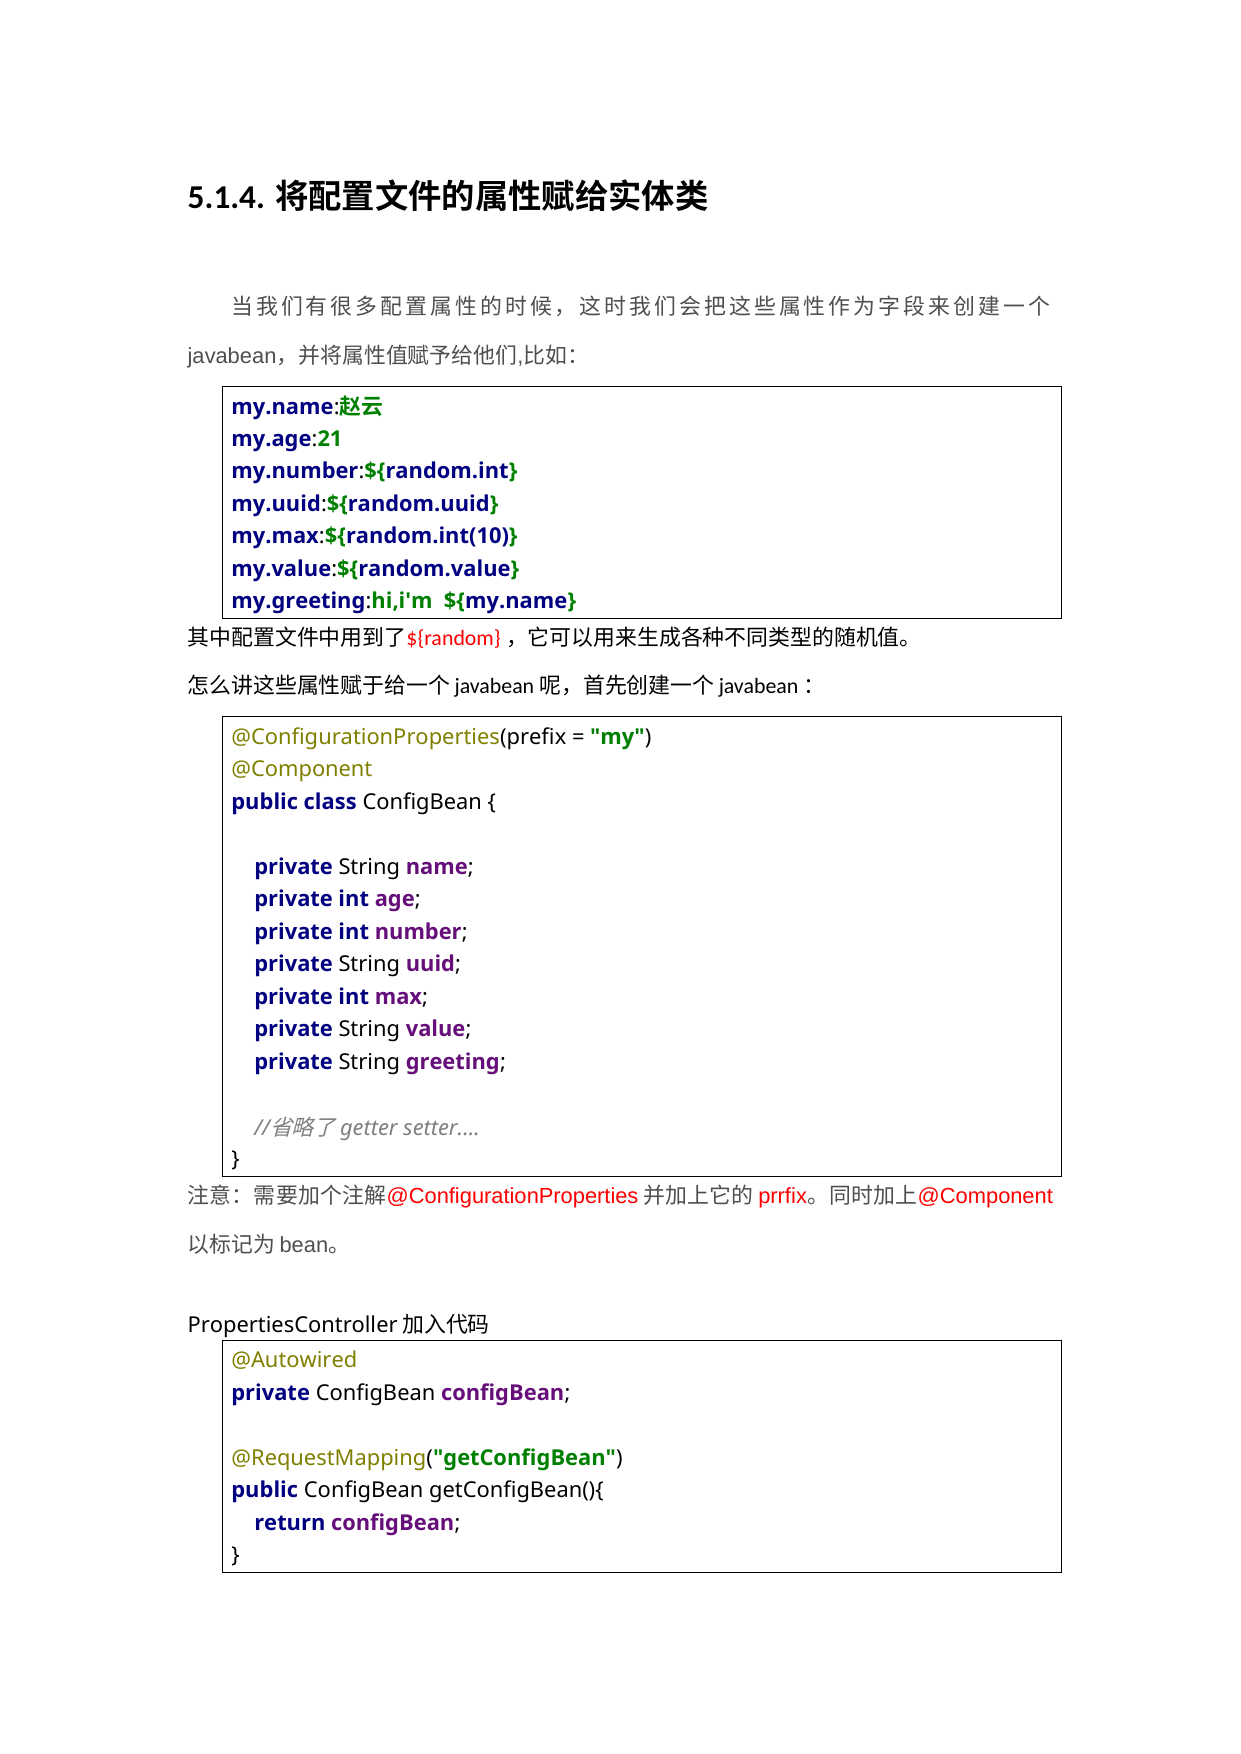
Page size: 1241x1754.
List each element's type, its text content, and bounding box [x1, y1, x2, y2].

text 注意：需要加个注解@ConfigurationProperties并加上它的prrfix。同时加上@Component以标记为bean。 [187, 1177, 1053, 1259]
text 当我们有很多配置属性的时候，这时我们会把这些属性作为字段来创建一个javabean，并将属性值赋予给他们,比如： [187, 289, 1053, 370]
text 其中配置文件中用到了${random} ，它可以用来生成各种不同类型的随机值。 [187, 619, 1053, 652]
text @ConfigurationProperties(prefix = "my") @Component public class ConfigBean { private String name; private int age; private int number; private String uuid; private int max; private String value; private String greeting; //省略了getter setter.... } [223, 717, 1061, 1176]
text PropertiesController加入代码 [187, 1307, 1053, 1339]
text @Autowired private ConfigBean configBean; @RequestMapping("getConfigBean") public ConfigBean getConfigBean(){ return configBean; } [223, 1341, 1061, 1572]
text 怎么讲这些属性赋于给一个javabean 呢，首先创建一个javabean ： [187, 668, 1053, 700]
text my.name:赵云 my.age:21 my.number:${random.int} my.uuid:${random.uuid} my.max:${random.int(10)} my.value:${random.value} my.greeting:hi,i'm ${my.name} [223, 387, 1061, 618]
subtitle 将配置文件的属性赋给实体类 [187, 162, 1053, 227]
